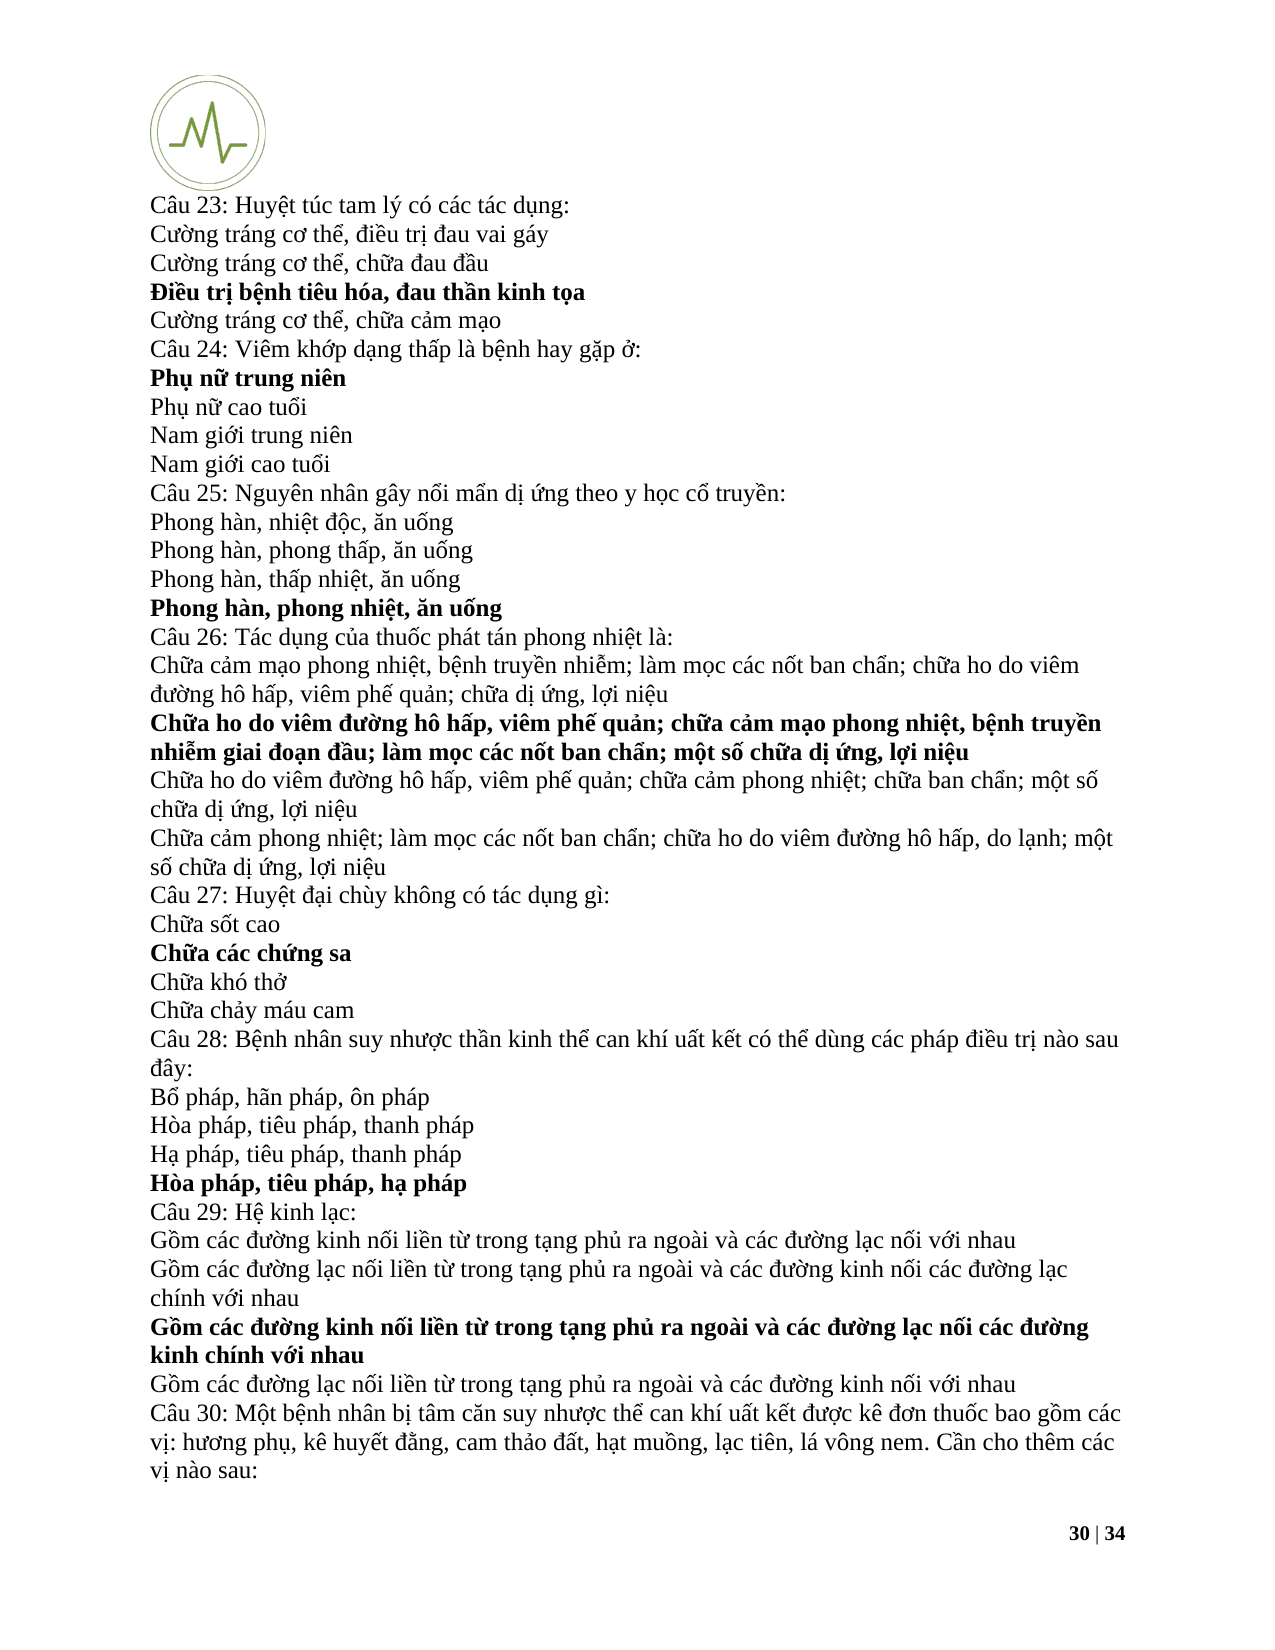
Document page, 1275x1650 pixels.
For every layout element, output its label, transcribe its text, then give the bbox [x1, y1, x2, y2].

text Hạ pháp, tiêu pháp, thanh pháp [150, 1139, 1125, 1168]
text Chữa sốt cao [150, 909, 1125, 938]
text Chữa ho do viêm đường hô hấp, viêm phế quản; chữa cảm phong nhiệt; chữa ban chẩn; một số chữa dị ứng, lợi niệu [150, 766, 1125, 823]
text Gồm các đường kinh nối liền từ trong tạng phủ ra ngoài và các đường lạc nối với nhau [150, 1226, 1125, 1254]
text Cường tráng cơ thể, chữa cảm mạo [150, 306, 1125, 334]
text Hòa pháp, tiêu pháp, thanh pháp [150, 1111, 1125, 1139]
text Câu 27: Huyệt đại chùy không có tác dụng gì: [150, 881, 1125, 909]
text Chữa các chứng sa [150, 938, 1125, 967]
text Chữa chảy máu cam [150, 996, 1125, 1024]
text Chữa ho do viêm đường hô hấp, viêm phế quản; chữa cảm mạo phong nhiệt, bệnh truyền nhiễm giai đoạn đầu; làm mọc các nốt ban chẩn; một số chữa dị ứng, lợi niệu [150, 708, 1125, 766]
text Hòa pháp, tiêu pháp, hạ pháp [150, 1168, 1125, 1197]
text Nam giới trung niên [150, 421, 1125, 449]
picture [150, 75, 266, 191]
text Phong hàn, nhiệt độc, ăn uống [150, 507, 1125, 536]
text Chữa cảm mạo phong nhiệt, bệnh truyền nhiễm; làm mọc các nốt ban chẩn; chữa ho do viêm đường hô hấp, viêm phế quản; chữa dị ứng, lợi niệu [150, 651, 1125, 708]
text Phụ nữ trung niên [150, 363, 1125, 392]
text Nam giới cao tuổi [150, 449, 1125, 478]
text Cường tráng cơ thể, điều trị đau vai gáy [150, 219, 1125, 248]
text Điều trị bệnh tiêu hóa, đau thần kinh tọa [150, 277, 1125, 306]
text Gồm các đường lạc nối liền từ trong tạng phủ ra ngoài và các đường kinh nối với nhau [150, 1369, 1125, 1398]
text Câu 24: Viêm khớp dạng thấp là bệnh hay gặp ở: [150, 334, 1125, 363]
text Gồm các đường kinh nối liền từ trong tạng phủ ra ngoài và các đường lạc nối các đường kinh chính với nhau [150, 1312, 1125, 1369]
text Câu 25: Nguyên nhân gây nổi mẩn dị ứng theo y học cổ truyền: [150, 478, 1125, 507]
text Phong hàn, thấp nhiệt, ăn uống [150, 564, 1125, 593]
text Chữa cảm phong nhiệt; làm mọc các nốt ban chẩn; chữa ho do viêm đường hô hấp, do lạnh; một số chữa dị ứng, lợi niệu [150, 823, 1125, 881]
text Câu 29: Hệ kinh lạc: [150, 1197, 1125, 1226]
text Câu 30: Một bệnh nhân bị tâm căn suy nhược thể can khí uất kết được kê đơn thuốc bao gồm các vị: hương phụ, kê huyết đằng, cam thảo đất, hạt muồng, lạc tiên, lá vông nem. Cần cho thêm các vị nào sau: [150, 1398, 1125, 1484]
text Cường tráng cơ thể, chữa đau đầu [150, 248, 1125, 277]
text Câu 23: Huyệt túc tam lý có các tác dụng: [150, 191, 1125, 219]
text Câu 28: Bệnh nhân suy nhược thần kinh thể can khí uất kết có thể dùng các pháp điều trị nào sau đây: [150, 1024, 1125, 1082]
text Câu 26: Tác dụng của thuốc phát tán phong nhiệt là: [150, 622, 1125, 651]
text Chữa khó thở [150, 967, 1125, 996]
text Phụ nữ cao tuổi [150, 392, 1125, 421]
text Gồm các đường lạc nối liền từ trong tạng phủ ra ngoài và các đường kinh nối các đường lạc chính với nhau [150, 1254, 1125, 1312]
text Phong hàn, phong nhiệt, ăn uống [150, 593, 1125, 622]
text Bổ pháp, hãn pháp, ôn pháp [150, 1082, 1125, 1111]
text Phong hàn, phong thấp, ăn uống [150, 536, 1125, 564]
